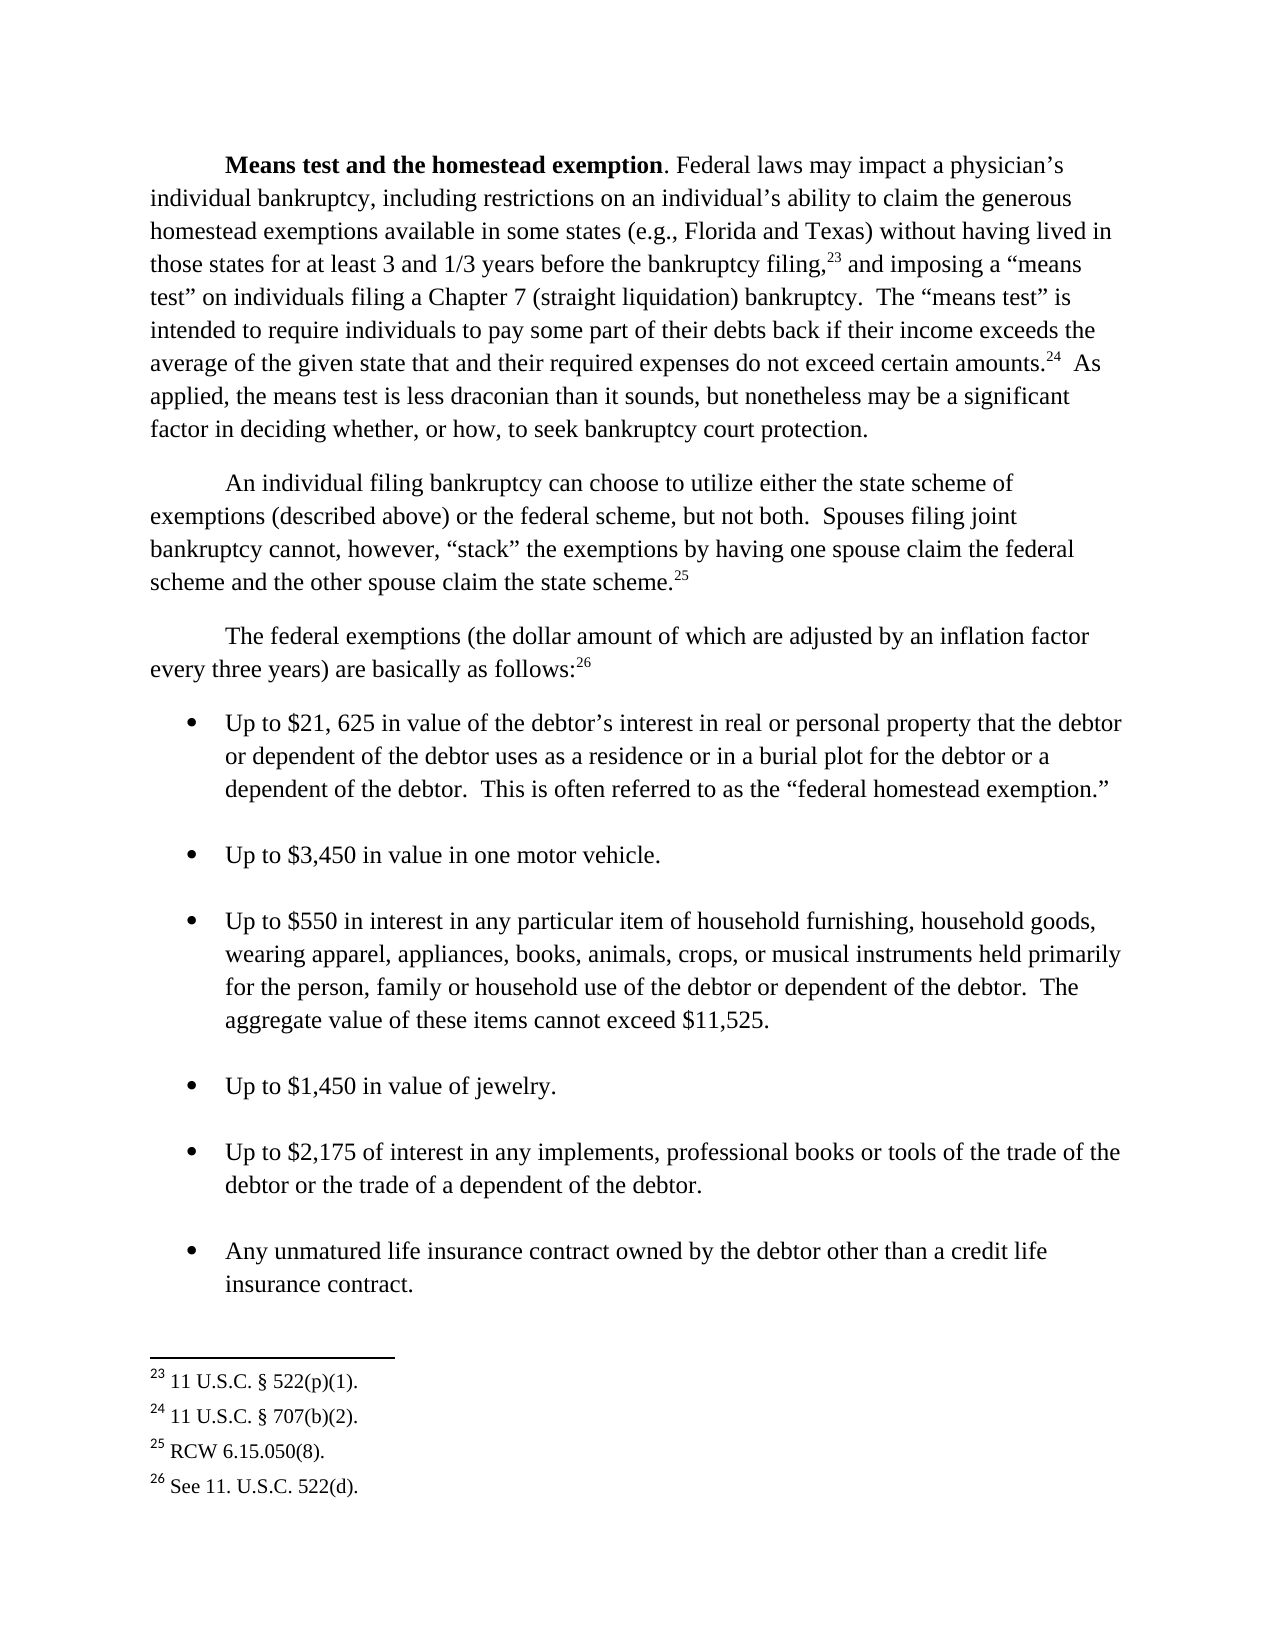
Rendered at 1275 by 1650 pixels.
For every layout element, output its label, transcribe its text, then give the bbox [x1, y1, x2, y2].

list Any unmatured life insurance contract owned by the debtor other than a credit life insurance contract. [187, 1236, 1125, 1298]
list Up to $3,450 in value in one motor vehicle. [187, 840, 1125, 869]
text An individual filing bankruptcy can choose to utilize either the state scheme of exemptions (described above) or the federal scheme, but not both. Spouses filing joint bankruptcy cannot, however, “stack” the exemptions by having one spouse claim the federal scheme and the other spouse claim the state scheme. [150, 468, 1125, 596]
list Up to $1,450 in value of jewelry. [187, 1071, 1125, 1100]
list Up to $21, 625 in value of the debtor’s interest in real or personal property that the debtor or dependent of the debtor uses as a residence or in a burial plot for the debtor or a dependent of the debtor. This is often referred to as the “federal homestead exemption.” [187, 708, 1125, 803]
list Up to $2,175 of interest in any implements, professional books or tools of the trade of the debtor or the trade of a dependent of the debtor. [187, 1137, 1125, 1199]
text Means test and the homestead exemption. Federal laws may impact a physician’s individual bankruptcy, including restrictions on an individual’s ability to claim the generous homestead exemptions available in some states (e.g., Florida and Texas) without having lived in those states for at least 3 and 1/3 years before the bankruptcy filing, and imposing a “means test” on individuals filing a Chapter 7 (straight liquidation) bankruptcy. The “means test” is intended to require individuals to pay some part of their debts back if their income exceeds the average of the given state that and their required expenses do not exceed certain amounts. As applied, the means test is less draconian than it sounds, but nonetheless may be a significant factor in deciding whether, or how, to seek bankruptcy court protection. [150, 150, 1125, 443]
list Up to $550 in interest in any particular item of household furnishing, household goods, wearing apparel, appliances, books, animals, crops, or musical instruments held primarily for the person, family or household use of the debtor or dependent of the debtor. The aggregate value of these items cannot exceed $11,525. [187, 906, 1125, 1034]
text The federal exemptions (the dollar amount of which are adjusted by an inflation factor every three years) are basically as follows: [150, 621, 1125, 683]
